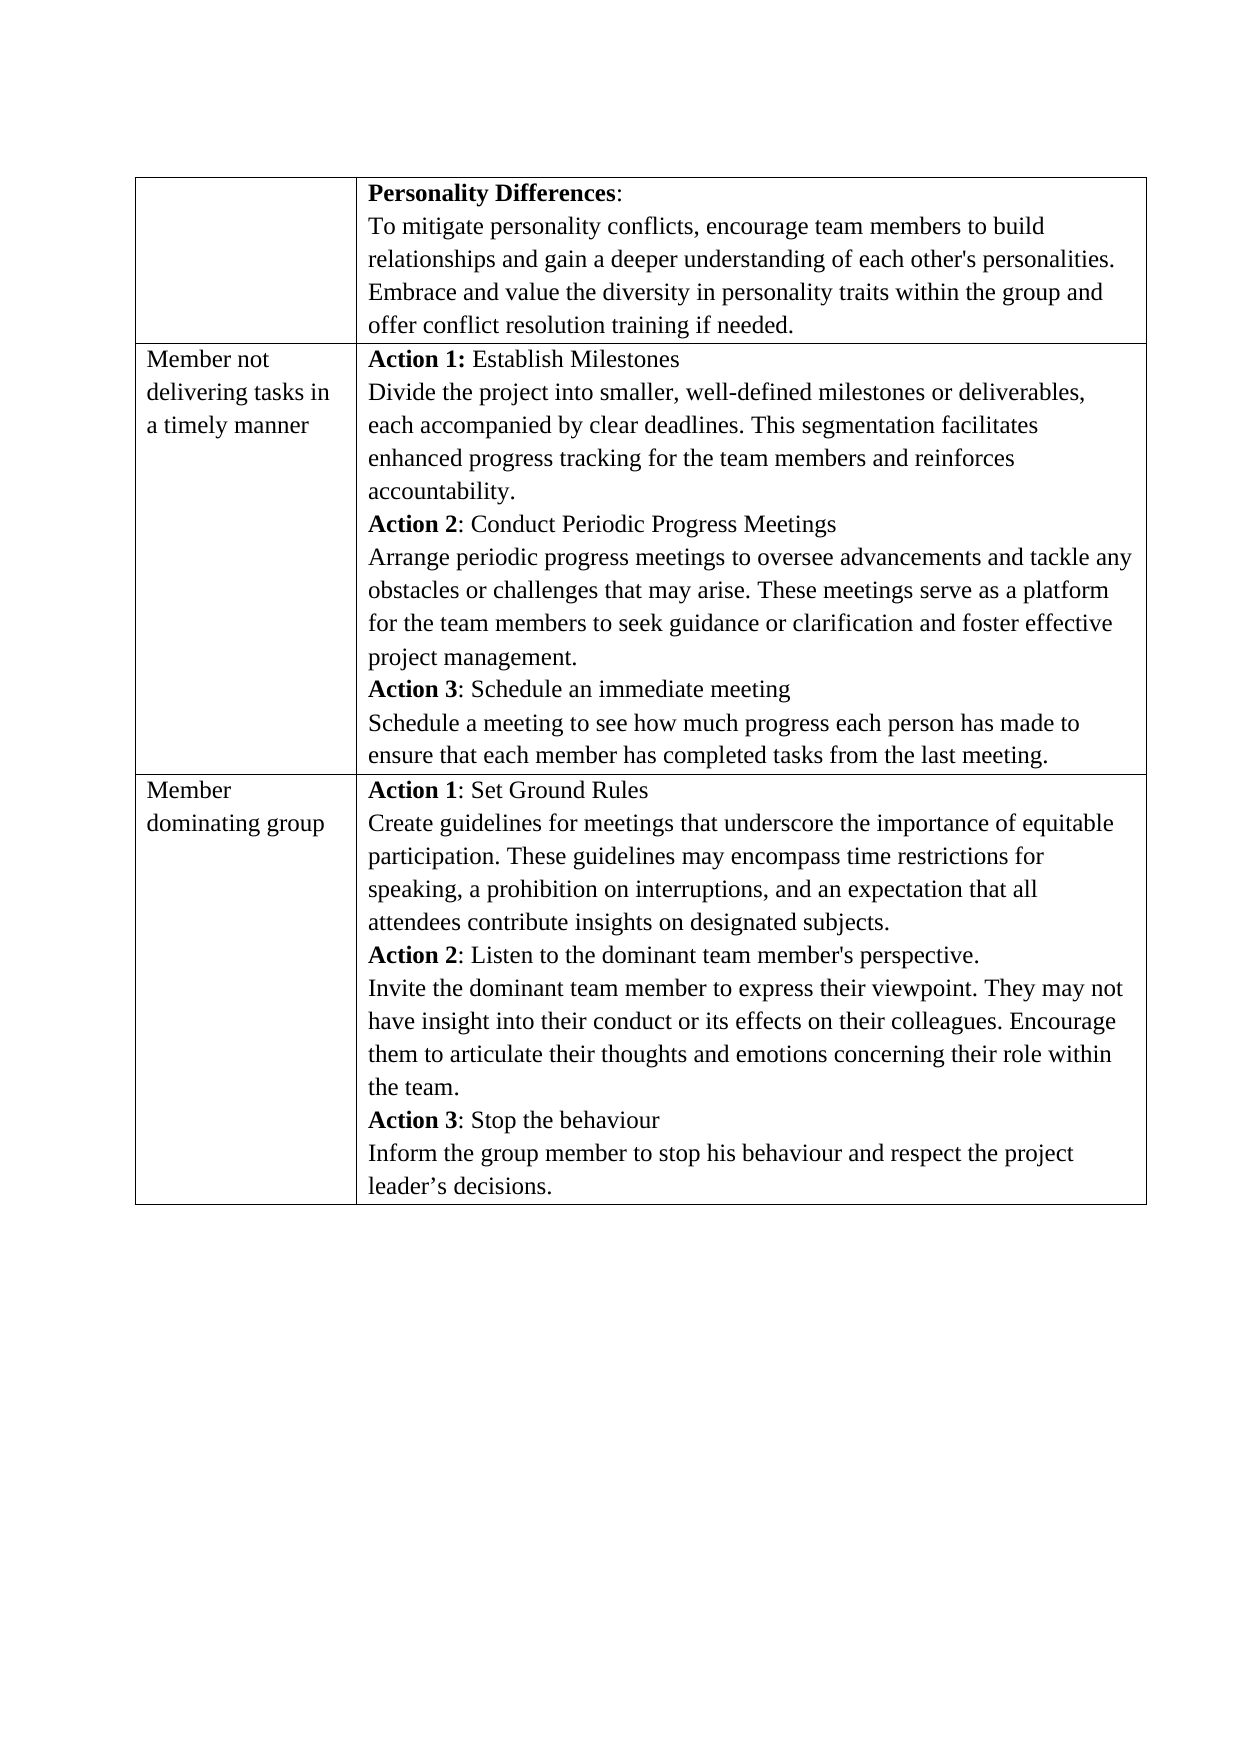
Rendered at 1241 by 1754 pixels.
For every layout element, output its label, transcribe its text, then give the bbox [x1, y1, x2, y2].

table_cell Action 1: Set Ground Rules Create guidelines for meetings that underscore the importance of equitable participation. These guidelines may encompass time restrictions for speaking, a prohibition on interruptions, and an expectation that all attendees contribute insights on designated subjects. Action 2: Listen to the dominant team member's perspective. Invite the dominant team member to express their viewpoint. They may not have insight into their conduct or its effects on their colleagues. Encourage them to articulate their thoughts and emotions concerning their role within the team. Action 3: Stop the behaviour Inform the group member to stop his behaviour and respect the project leader’s decisions. [357, 775, 1146, 1204]
table_cell Member dominating group [136, 775, 356, 1204]
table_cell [136, 178, 356, 343]
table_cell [357, 178, 1146, 343]
table_cell Action 1: Establish Milestones Divide the project into smaller, well-defined milestones or deliverables, each accompanied by clear deadlines. This segmentation facilitates enhanced progress tracking for the team members and reinforces accountability. Action 2: Conduct Periodic Progress Meetings Arrange periodic progress meetings to oversee advancements and tackle any obstacles or challenges that may arise. These meetings serve as a platform for the team members to seek guidance or clarification and foster effective project management. Action 3: Schedule an immediate meeting Schedule a meeting to see how much progress each person has made to ensure that each member has completed tasks from the last meeting. [357, 344, 1146, 774]
table_cell Member not delivering tasks in a timely manner [136, 344, 356, 774]
